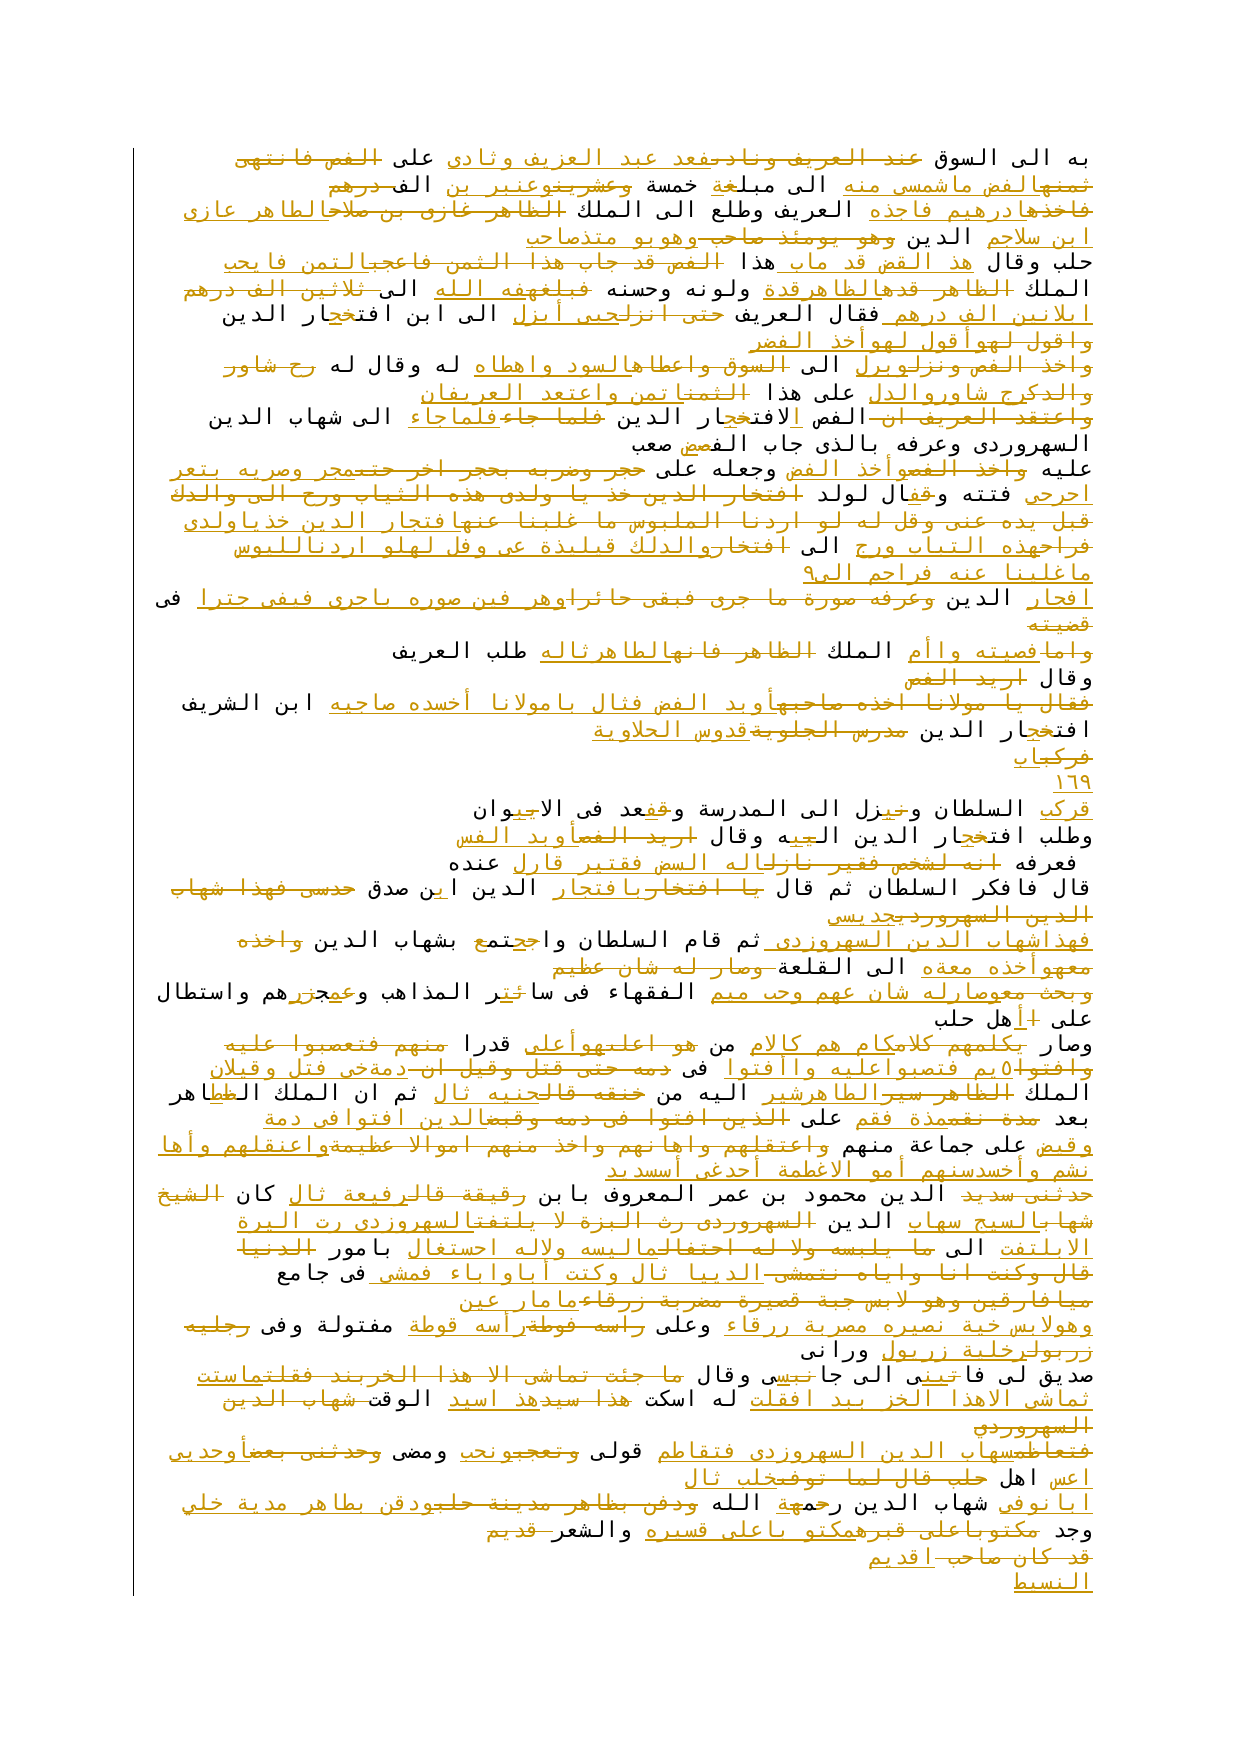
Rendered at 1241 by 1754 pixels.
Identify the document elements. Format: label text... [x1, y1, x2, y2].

text به الى السوق على الى مبل خمسة الف [148, 148, 1093, 199]
text الدين فى [148, 587, 1093, 638]
text وصار من قدرا فى [148, 1033, 1093, 1082]
text السلطان وزل الى المدرسة وعد فى الاوان [148, 796, 1093, 823]
text حلب وقال هذا الملك ولونه وحسنه الى [148, 251, 1093, 303]
text وعلى مفتولة وفى ورانى [148, 1314, 1093, 1364]
text على جماعة منهم [148, 1132, 1093, 1184]
text الى بامور [148, 1236, 1093, 1262]
text صديق لى فاى الى جاى وقال له اسكت الوقت [148, 1364, 1093, 1440]
text الملك اليه من ثم ان الملك الاهر بعد على [148, 1082, 1093, 1132]
text شهاب الدين رم الله وجد والشعر [148, 1492, 1093, 1544]
text وقال [148, 666, 1093, 692]
text عليه وجعله على فتته وال لولد [148, 458, 1093, 535]
